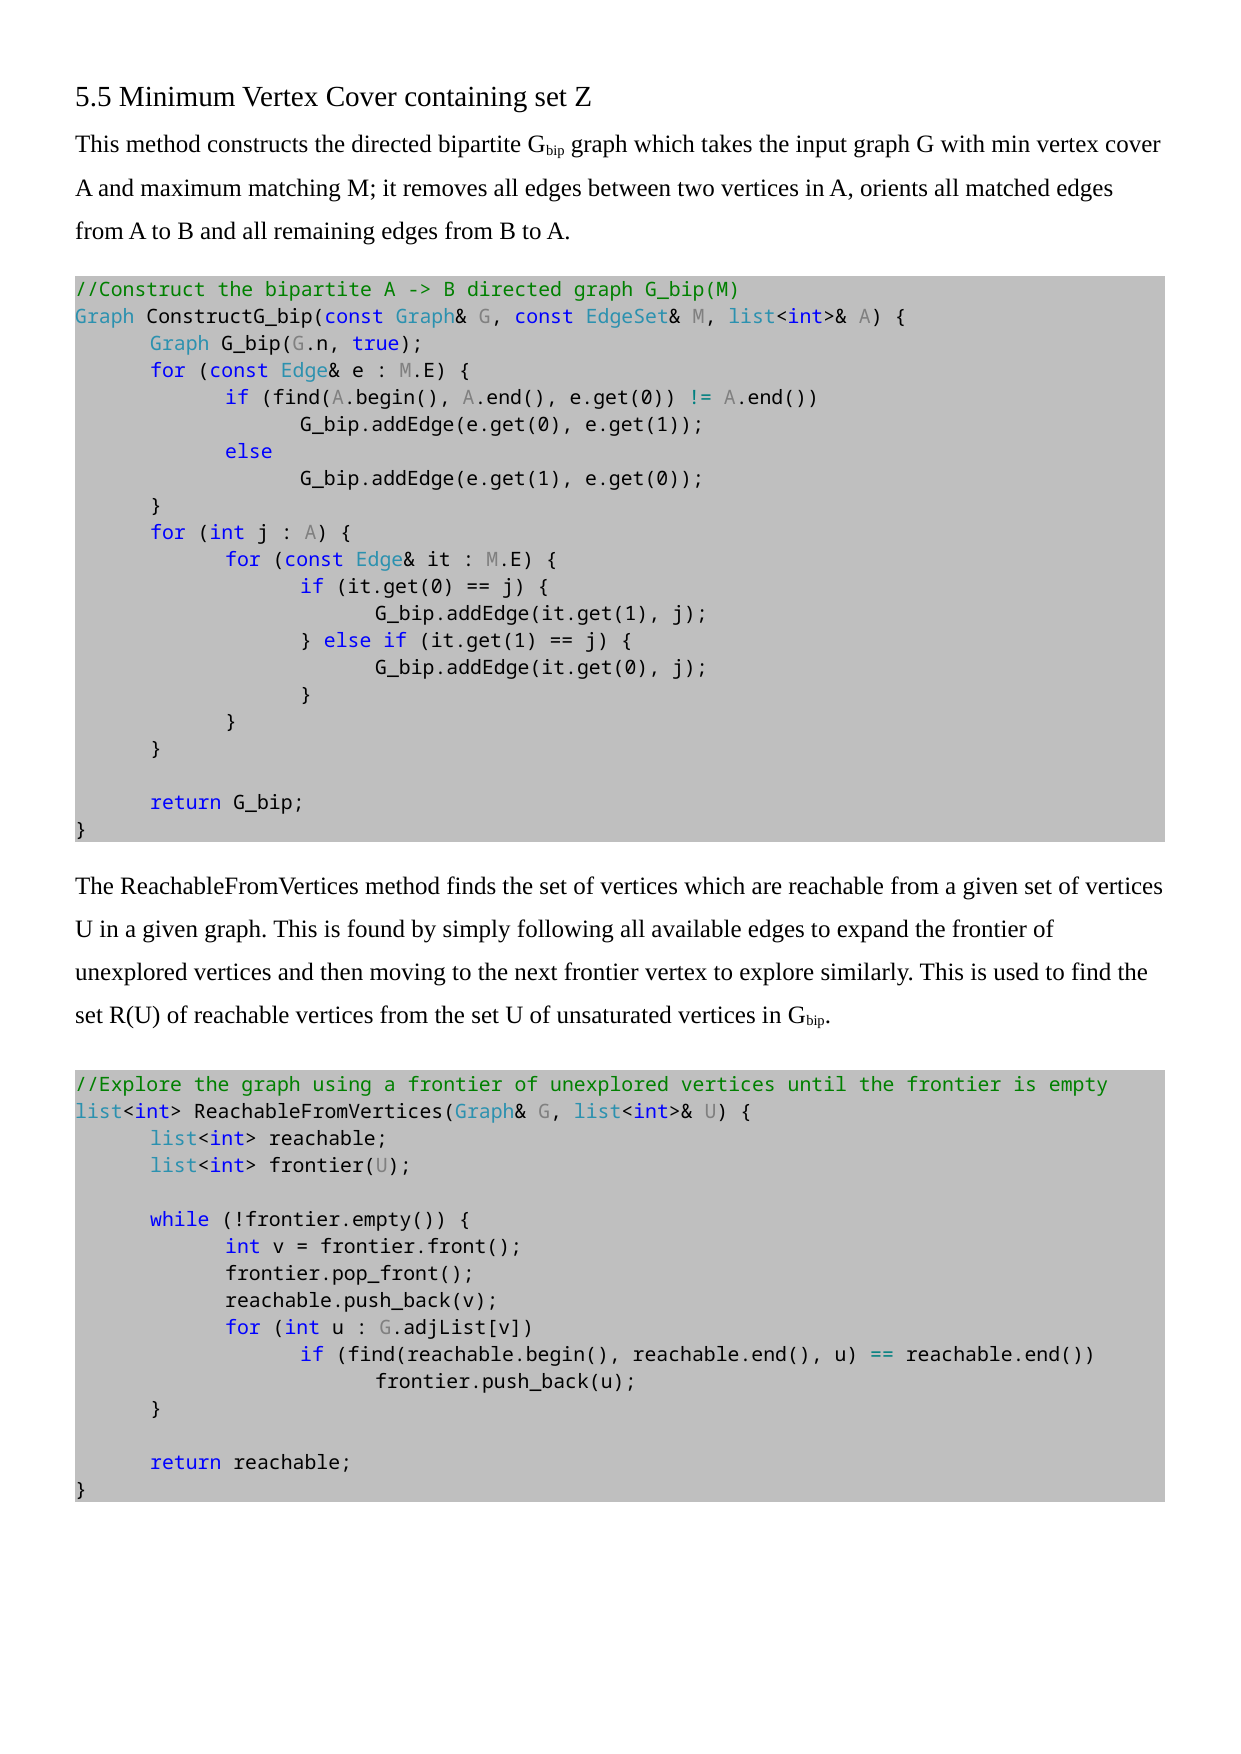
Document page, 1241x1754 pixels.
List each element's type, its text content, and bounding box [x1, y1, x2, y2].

text for (int u : G.adjList[v]) [75, 1313, 1165, 1340]
text return G_bip; [75, 788, 1165, 815]
text reachable.push_back(v); [75, 1286, 1165, 1313]
text } [75, 680, 1165, 707]
text } [75, 815, 1165, 842]
text for (const Edge& e : M.E) { [75, 356, 1165, 383]
text list<int> frontier(U); [75, 1151, 1165, 1178]
text if (find(A.begin(), A.end(), e.get(0)) != A.end()) [75, 383, 1165, 410]
text G_bip.addEdge(it.get(0), j); [75, 653, 1165, 680]
text frontier.pop_front(); [75, 1259, 1165, 1286]
text The ReachableFromVertices method finds the set of vertices which are reachable from a given set of vertices U in a given graph. This is found by simply following all available edges to expand the frontier of unexplored vertices and then moving to the next frontier vertex to explore similarly. This is used to find the set R(U) of reachable vertices from the set U of unsaturated vertices in Gbip. [75, 871, 1165, 1029]
text } [75, 707, 1165, 734]
text int v = frontier.front(); [75, 1232, 1165, 1259]
text } [75, 734, 1165, 761]
text for (int j : A) { [75, 518, 1165, 545]
text if (find(reachable.begin(), reachable.end(), u) == reachable.end()) [75, 1340, 1165, 1367]
text } else if (it.get(1) == j) { [75, 626, 1165, 653]
text G_bip.addEdge(e.get(0), e.get(1)); [75, 410, 1165, 437]
text return reachable; [75, 1448, 1165, 1475]
text Graph ConstructG_bip(const Graph& G, const EdgeSet& M, list<int>& A) { [75, 302, 1165, 329]
text Graph G_bip(G.n, true); [75, 329, 1165, 356]
text list<int> reachable; [75, 1124, 1165, 1151]
text frontier.push_back(u); [75, 1367, 1165, 1394]
text } [75, 1394, 1165, 1421]
text This method constructs the directed bipartite Gbip graph which takes the input graph G with min vertex cover A and maximum matching M; it removes all edges between two vertices in A, orients all matched edges from A to B and all remaining edges from B to A. [75, 129, 1165, 244]
text } [75, 1475, 1165, 1502]
text for (const Edge& it : M.E) { [75, 545, 1165, 572]
text //Explore the graph using a frontier of unexplored vertices until the frontier is empty [75, 1070, 1165, 1097]
text } [75, 491, 1165, 518]
text //Construct the bipartite A -> B directed graph G_bip(M) [75, 276, 1165, 302]
text list<int> ReachableFromVertices(Graph& G, list<int>& U) { [75, 1097, 1165, 1124]
text G_bip.addEdge(e.get(1), e.get(0)); [75, 464, 1165, 491]
text else [75, 437, 1165, 464]
text if (it.get(0) == j) { [75, 572, 1165, 599]
text G_bip.addEdge(it.get(1), j); [75, 599, 1165, 626]
text while (!frontier.empty()) { [75, 1205, 1165, 1232]
subtitle 5.5 Minimum Vertex Cover containing set Z [75, 79, 1165, 113]
